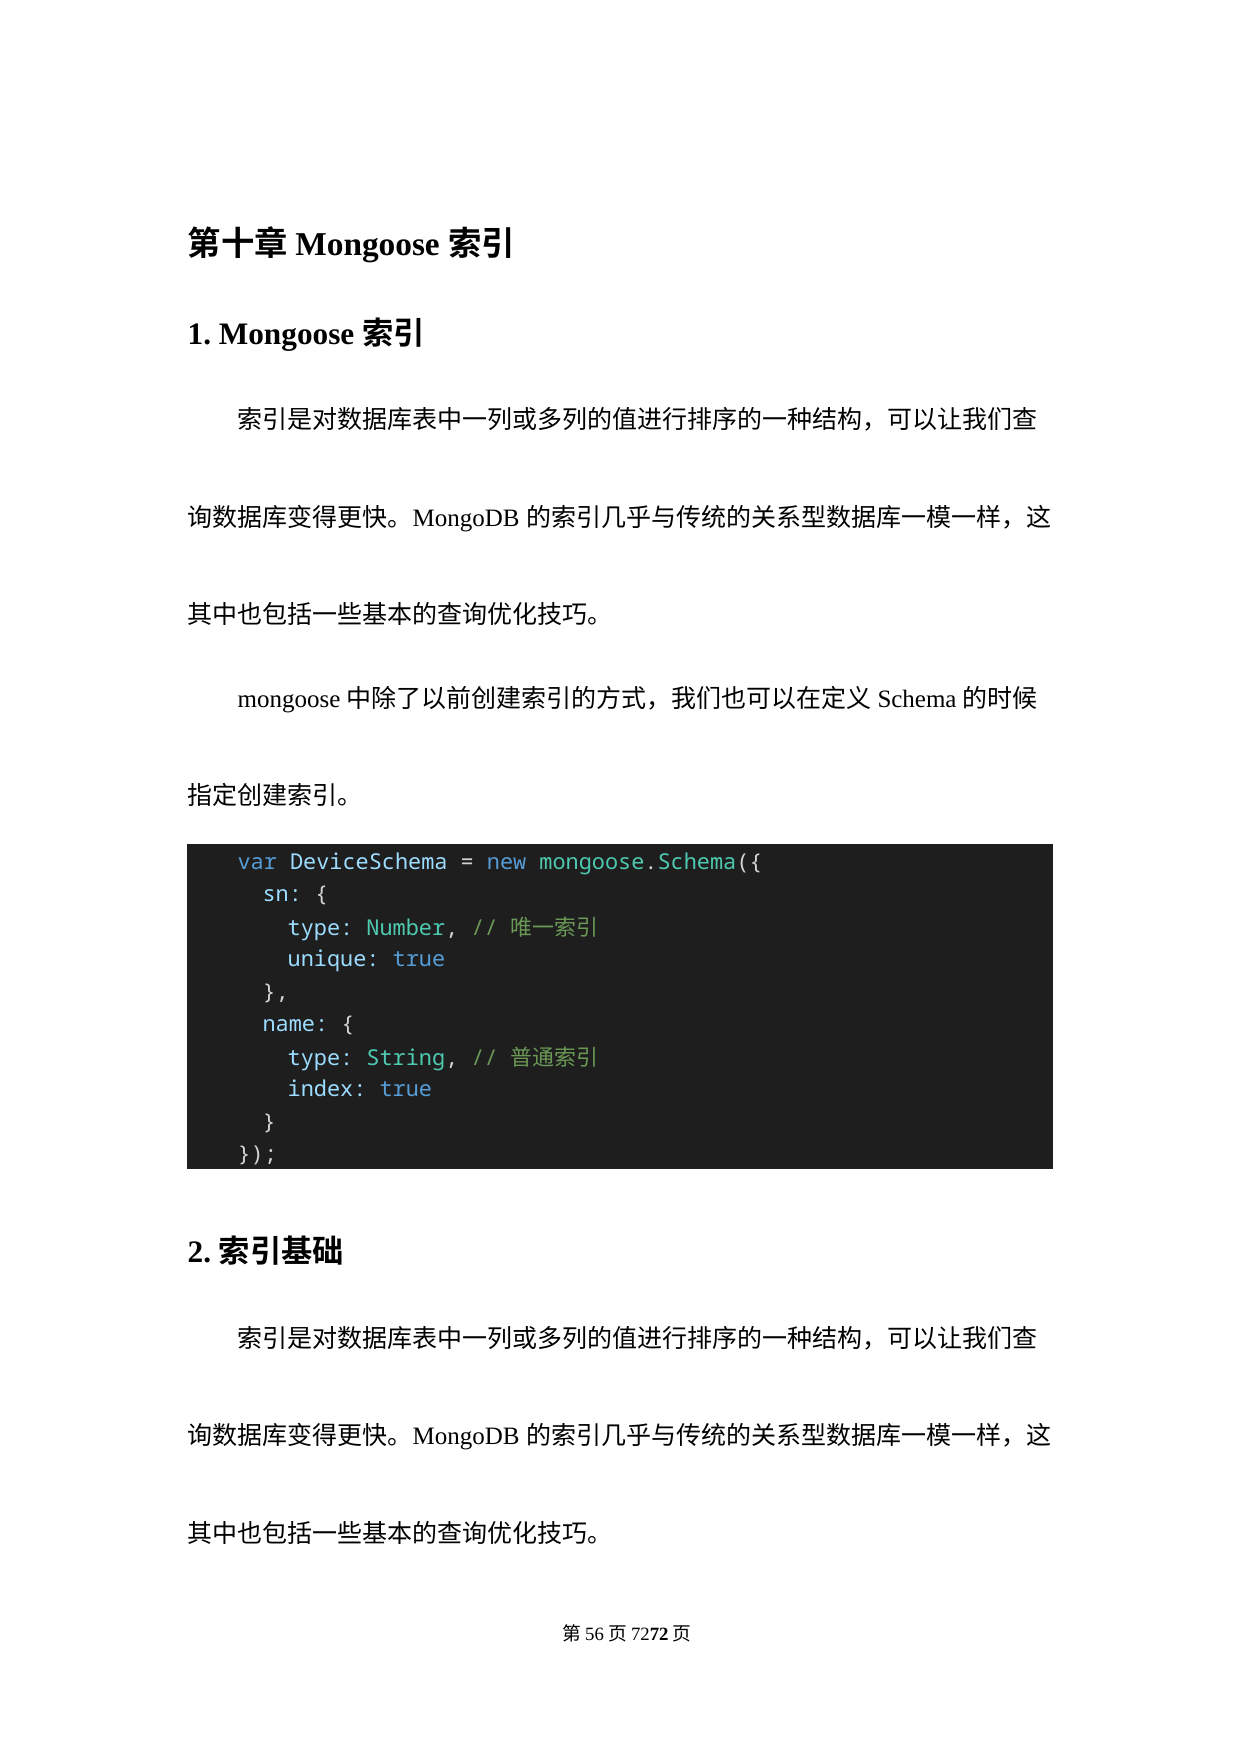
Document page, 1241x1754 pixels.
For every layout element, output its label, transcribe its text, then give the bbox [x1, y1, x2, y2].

text unique: true [187, 942, 1053, 974]
text Mongoose 索引 [187, 298, 1053, 363]
text }); [187, 1137, 1053, 1169]
text 索引基础 [187, 1216, 1053, 1281]
text index: true [187, 1072, 1053, 1104]
text name: { [187, 1007, 1053, 1039]
text } [187, 1104, 1053, 1137]
text }, [187, 974, 1053, 1007]
text type: Number, // 唯一索引 [187, 909, 1053, 942]
text mongoose 中除了以前创建索引的方式，我们也可以在定义 Schema 的时候指定创建索引。 [187, 664, 1053, 826]
text var DeviceSchema = new mongoose.Schema({ [187, 844, 1053, 877]
text type: String, // 普通索引 [187, 1039, 1053, 1072]
text 索引是对数据库表中一列或多列的值进行排序的一种结构，可以让我们查询数据库变得更快。MongoDB 的索引几乎与传统的关系型数据库一模一样，这其中也包括一些基本的查询优化技巧。 [187, 1304, 1053, 1564]
text sn: { [187, 877, 1053, 909]
text Mongoose 索引 [187, 209, 1053, 274]
text 索引是对数据库表中一列或多列的值进行排序的一种结构，可以让我们查询数据库变得更快。MongoDB 的索引几乎与传统的关系型数据库一模一样，这其中也包括一些基本的查询优化技巧。 [187, 386, 1053, 646]
